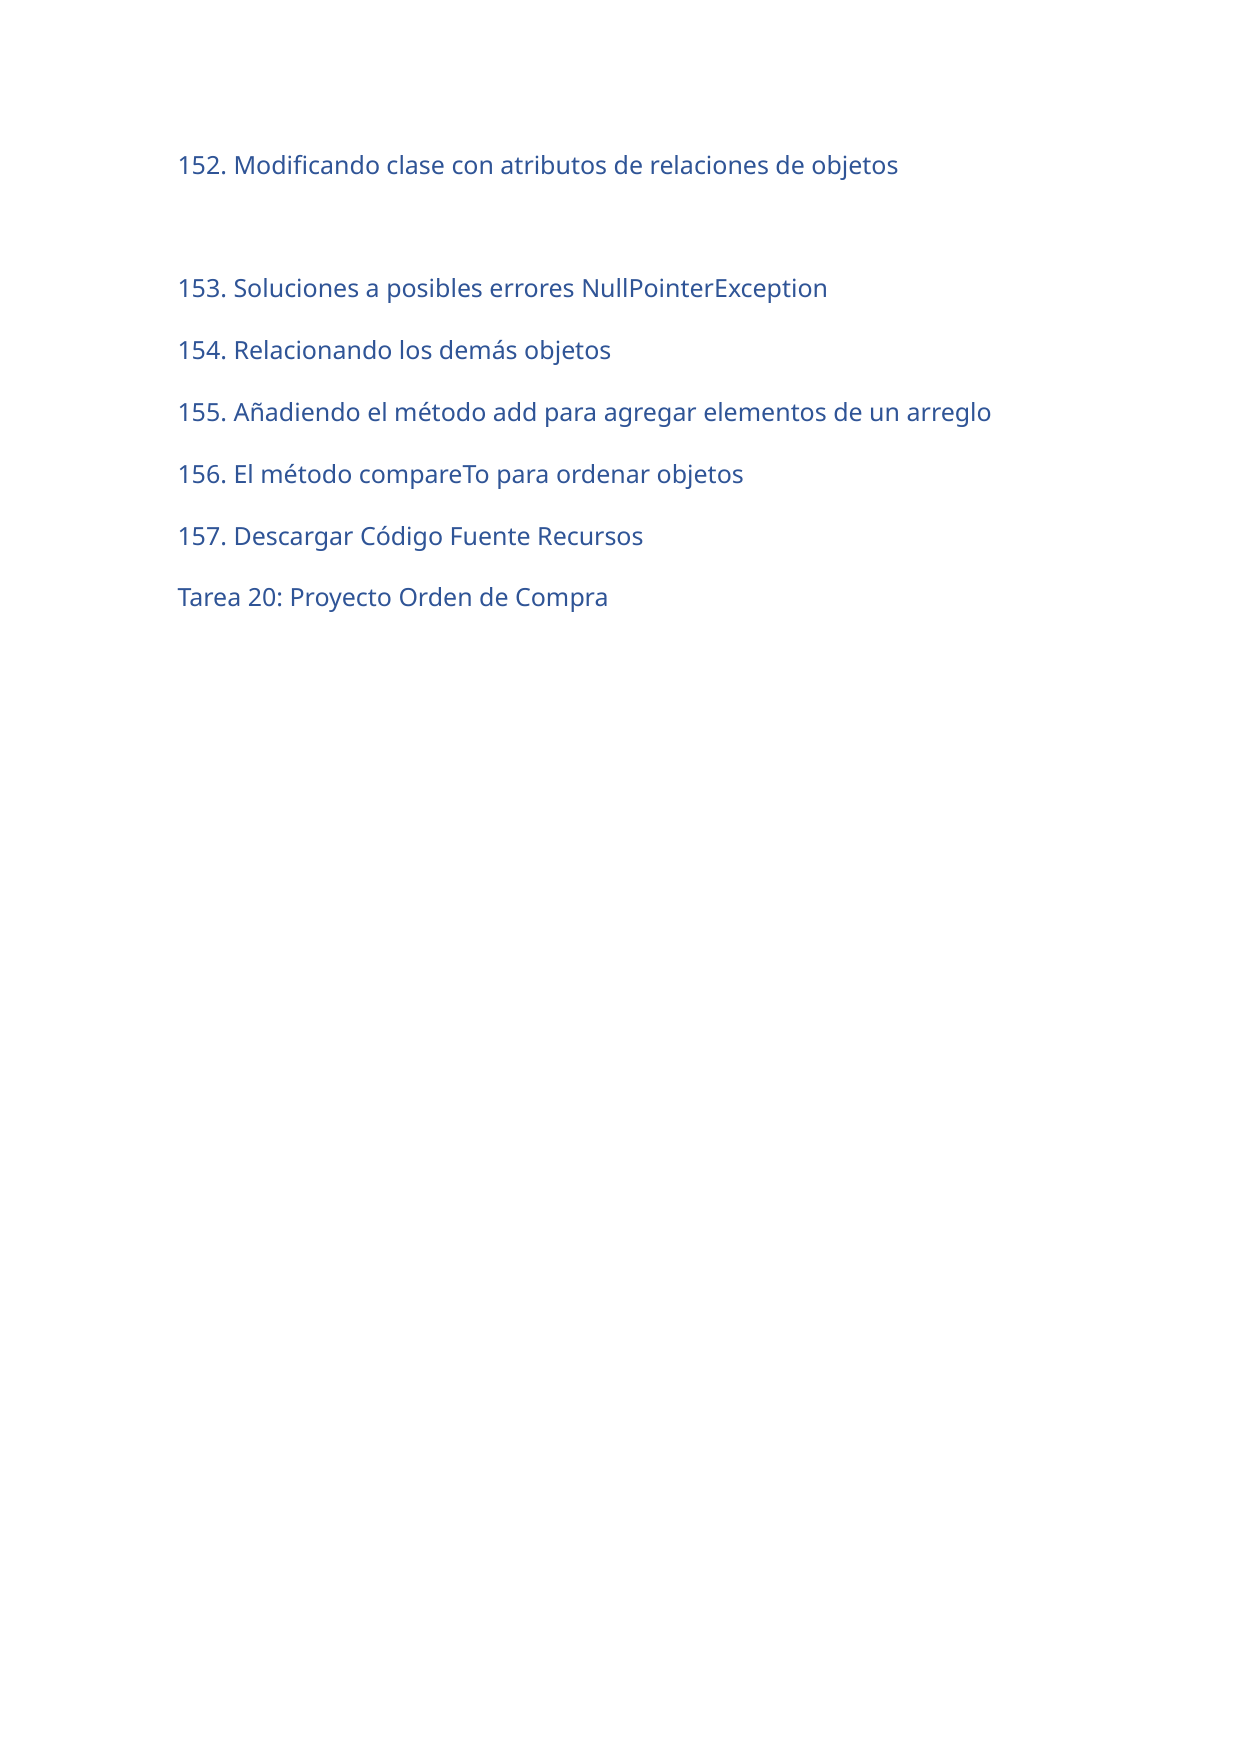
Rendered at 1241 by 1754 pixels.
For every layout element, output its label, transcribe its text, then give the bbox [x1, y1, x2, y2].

subtitle 153. Soluciones a posibles errores NullPointerException [177, 271, 1063, 305]
subtitle 155. Añadiendo el método add para agregar elementos de un arreglo [177, 395, 1063, 429]
subtitle 154. Relacionando los demás objetos [177, 333, 1063, 367]
subtitle 152. Modificando clase con atributos de relaciones de objetos [177, 148, 1063, 182]
subtitle 156. El método compareTo para ordenar objetos [177, 456, 1063, 491]
subtitle 157. Descargar Código Fuente Recursos [177, 518, 1063, 552]
subtitle Tarea 20: Proyecto Orden de Compra [177, 580, 1063, 614]
